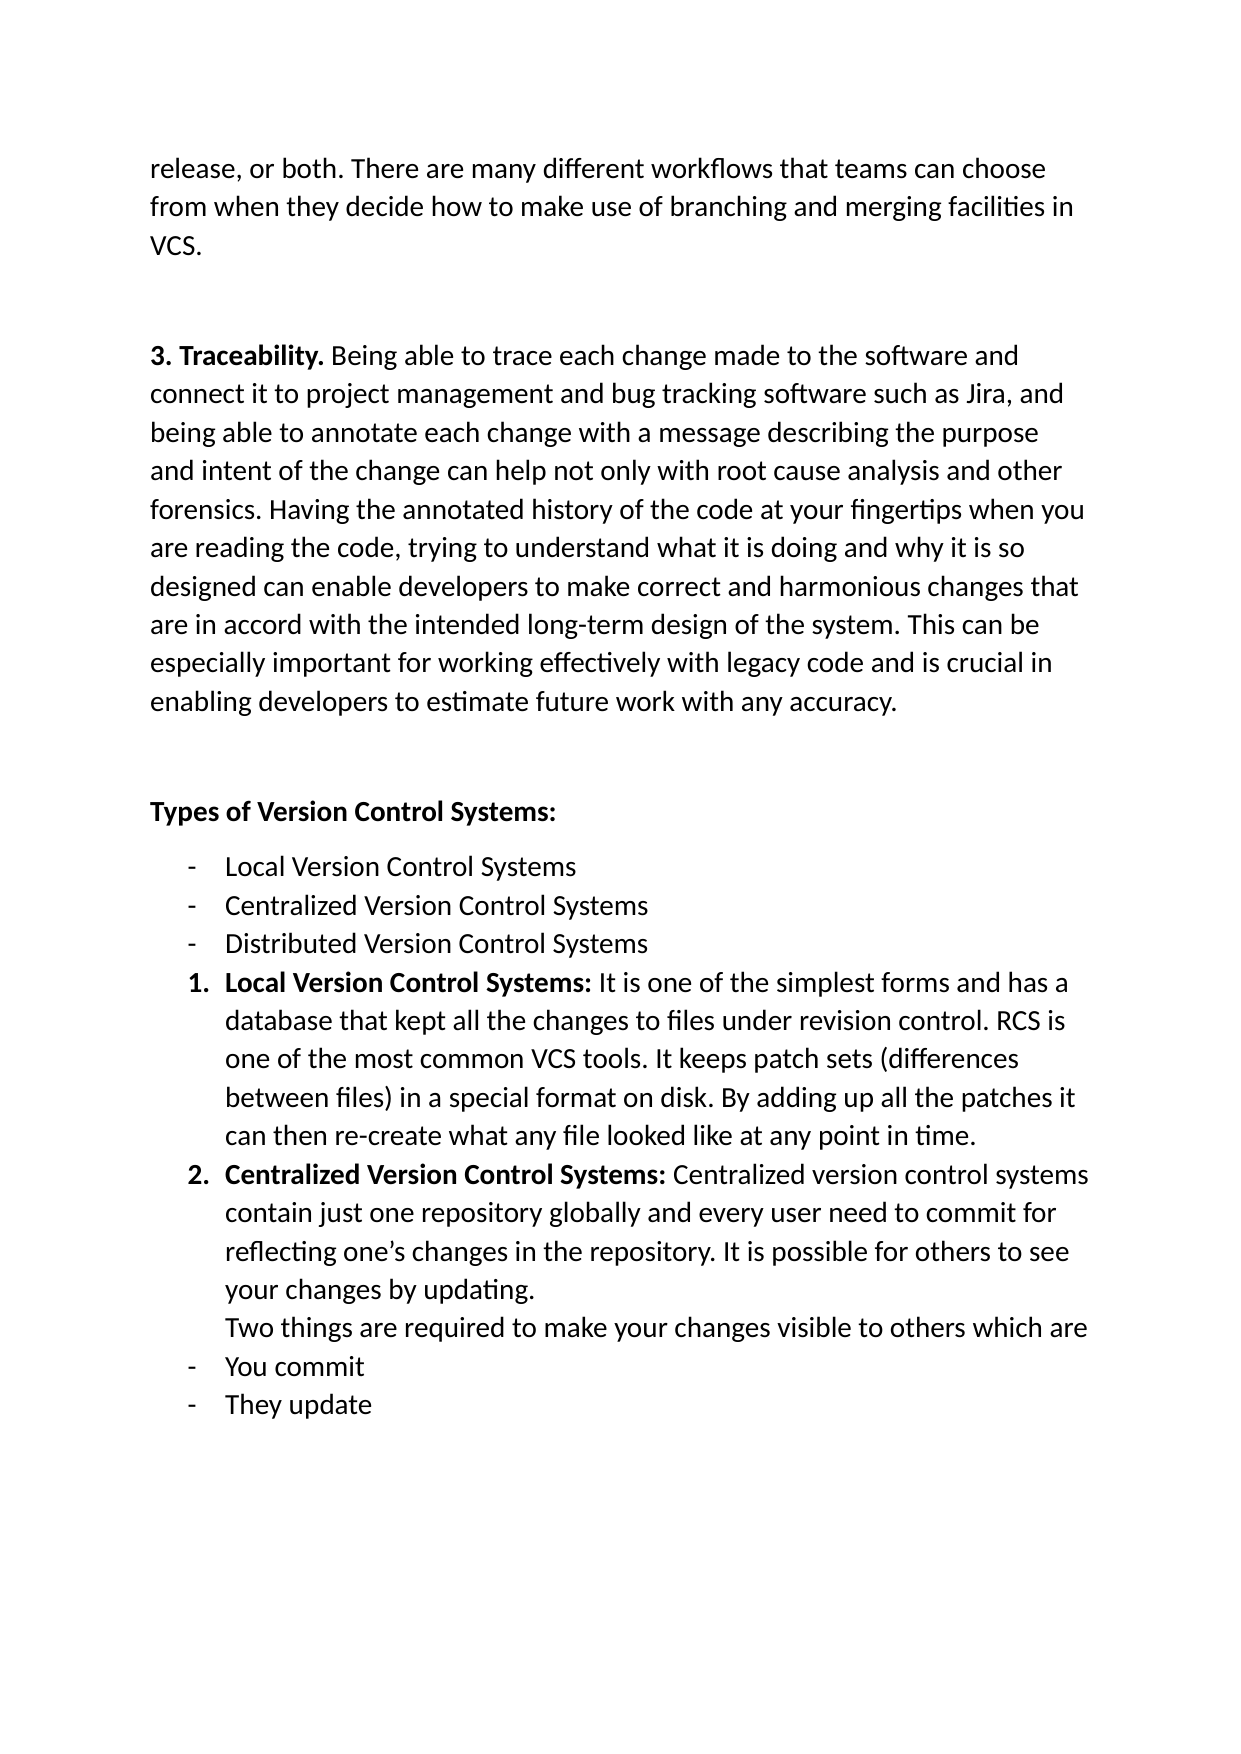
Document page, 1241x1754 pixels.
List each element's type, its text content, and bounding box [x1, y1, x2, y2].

list Local Version Control Systems: It is one of the simplest forms and has a database that kept all the changes to files under revision control. RCS is one of the most common VCS tools. It keeps patch sets (differences between files) in a special format on disk. By adding up all the patches it can then re-create what any file looked like at any point in time. [187, 964, 1090, 1153]
text 3. Traceability. Being able to trace each change made to the software and connect it to project management and bug tracking software such as Jira, and being able to annotate each change with a message describing the purpose and intent of the change can help not only with root cause analysis and other forensics. Having the annotated history of the code at your fingertips when you are reading the code, trying to understand what it is doing and why it is so designed can enable developers to make correct and harmonious changes that are in accord with the intended long-term design of the system. This can be especially important for working effectively with legacy code and is crucial in enabling developers to estimate future work with any accuracy. [150, 337, 1090, 719]
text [150, 150, 1090, 262]
list Distributed Version Control Systems [187, 925, 1090, 961]
list Centralized Version Control Systems [187, 887, 1090, 922]
list Two things are required to make your changes visible to others which are [225, 1309, 1090, 1345]
text Types of Version Control Systems: [150, 793, 1090, 829]
list They update [187, 1386, 1090, 1422]
list Centralized Version Control Systems: Centralized version control systems contain just one repository globally and every user need to commit for reflecting one’s changes in the repository. It is possible for others to see your changes by updating. [187, 1156, 1090, 1307]
list Local Version Control Systems [187, 848, 1090, 884]
list You commit [187, 1348, 1090, 1384]
